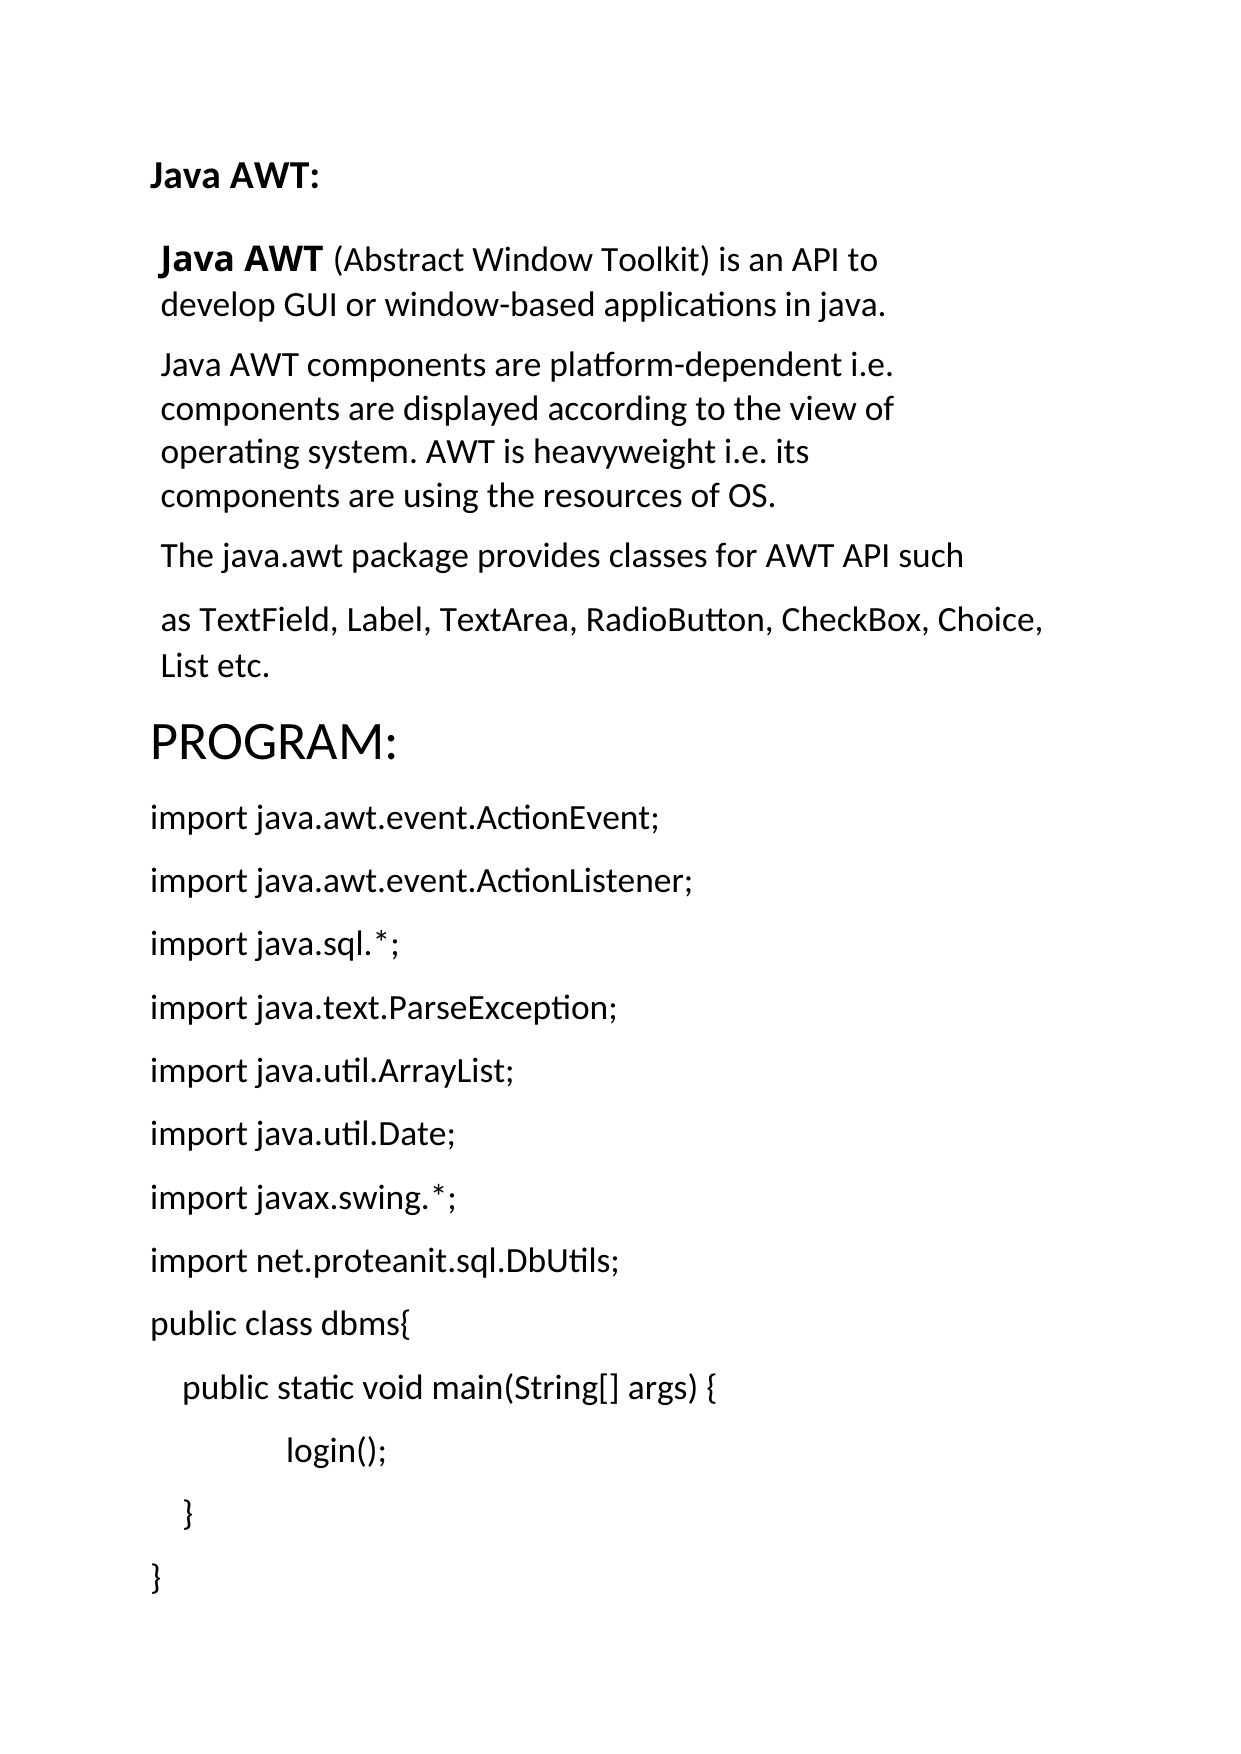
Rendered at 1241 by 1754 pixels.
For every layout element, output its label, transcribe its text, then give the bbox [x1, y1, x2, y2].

text PROGRAM: [150, 707, 1090, 773]
text Java AWT (Abstract Window Toolkit) is an API to develop GUI or window-based applications in java. [160, 233, 1001, 325]
text import net.proteanit.sql.DbUtils; [150, 1238, 1090, 1281]
text public class dbms{ [150, 1301, 1090, 1345]
text Java AWT components are platform-dependent i.e. components are displayed according to the view of operating system. AWT is heavyweight i.e. its components are using the resources of OS. [160, 342, 991, 516]
text import java.awt.event.ActionListener; [150, 858, 1090, 901]
text Java AWT: [150, 150, 1027, 198]
text import java.util.Date; [150, 1111, 1090, 1155]
text } [150, 1491, 1090, 1535]
text } [150, 1555, 1090, 1598]
text import java.sql.*; [150, 921, 1090, 965]
text import java.text.ParseException; [150, 985, 1090, 1028]
text import java.awt.event.ActionEvent; [150, 795, 1090, 838]
text import java.util.ArrayList; [150, 1048, 1090, 1091]
text public static void main(String[] args) { [150, 1365, 1090, 1408]
text login(); [150, 1428, 1090, 1471]
text The java.awt package provides classes for AWT API such [160, 533, 1090, 577]
text as TextField, Label, TextArea, RadioButton, CheckBox, Choice, List etc. [160, 597, 1090, 687]
text import javax.swing.*; [150, 1175, 1090, 1218]
